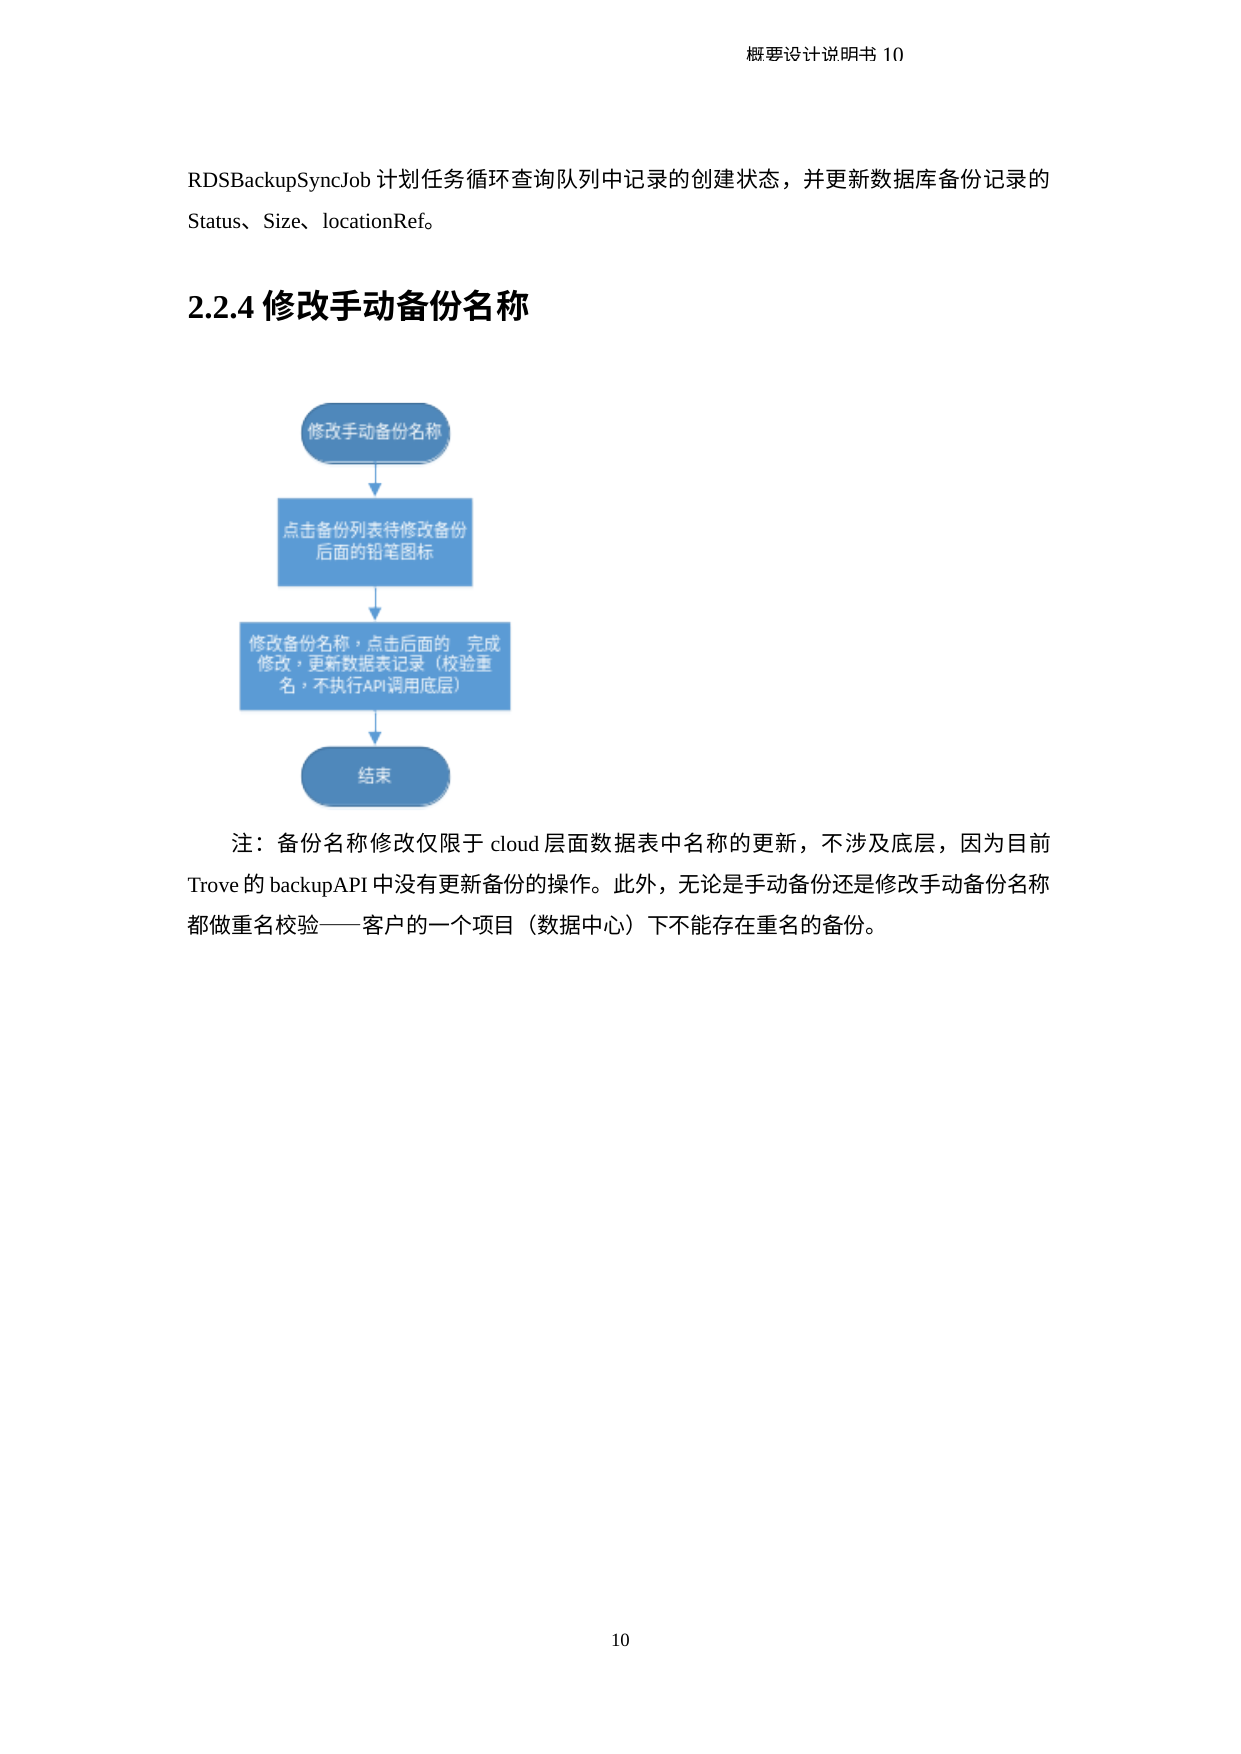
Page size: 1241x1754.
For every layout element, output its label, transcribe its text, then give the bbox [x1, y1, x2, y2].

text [187, 162, 1053, 235]
subtitle 修改手动备份名称 [187, 271, 1053, 336]
text 注：备份名称修改仅限于cloud层面数据表中名称的更新，不涉及底层，因为目前Trove的backupAPI中没有更新备份的操作。此外，无论是手动备份还是修改手动备份名称都做重名校验——客户的一个项目（数据中心）下不能存在重名的备份。 [187, 826, 1053, 940]
